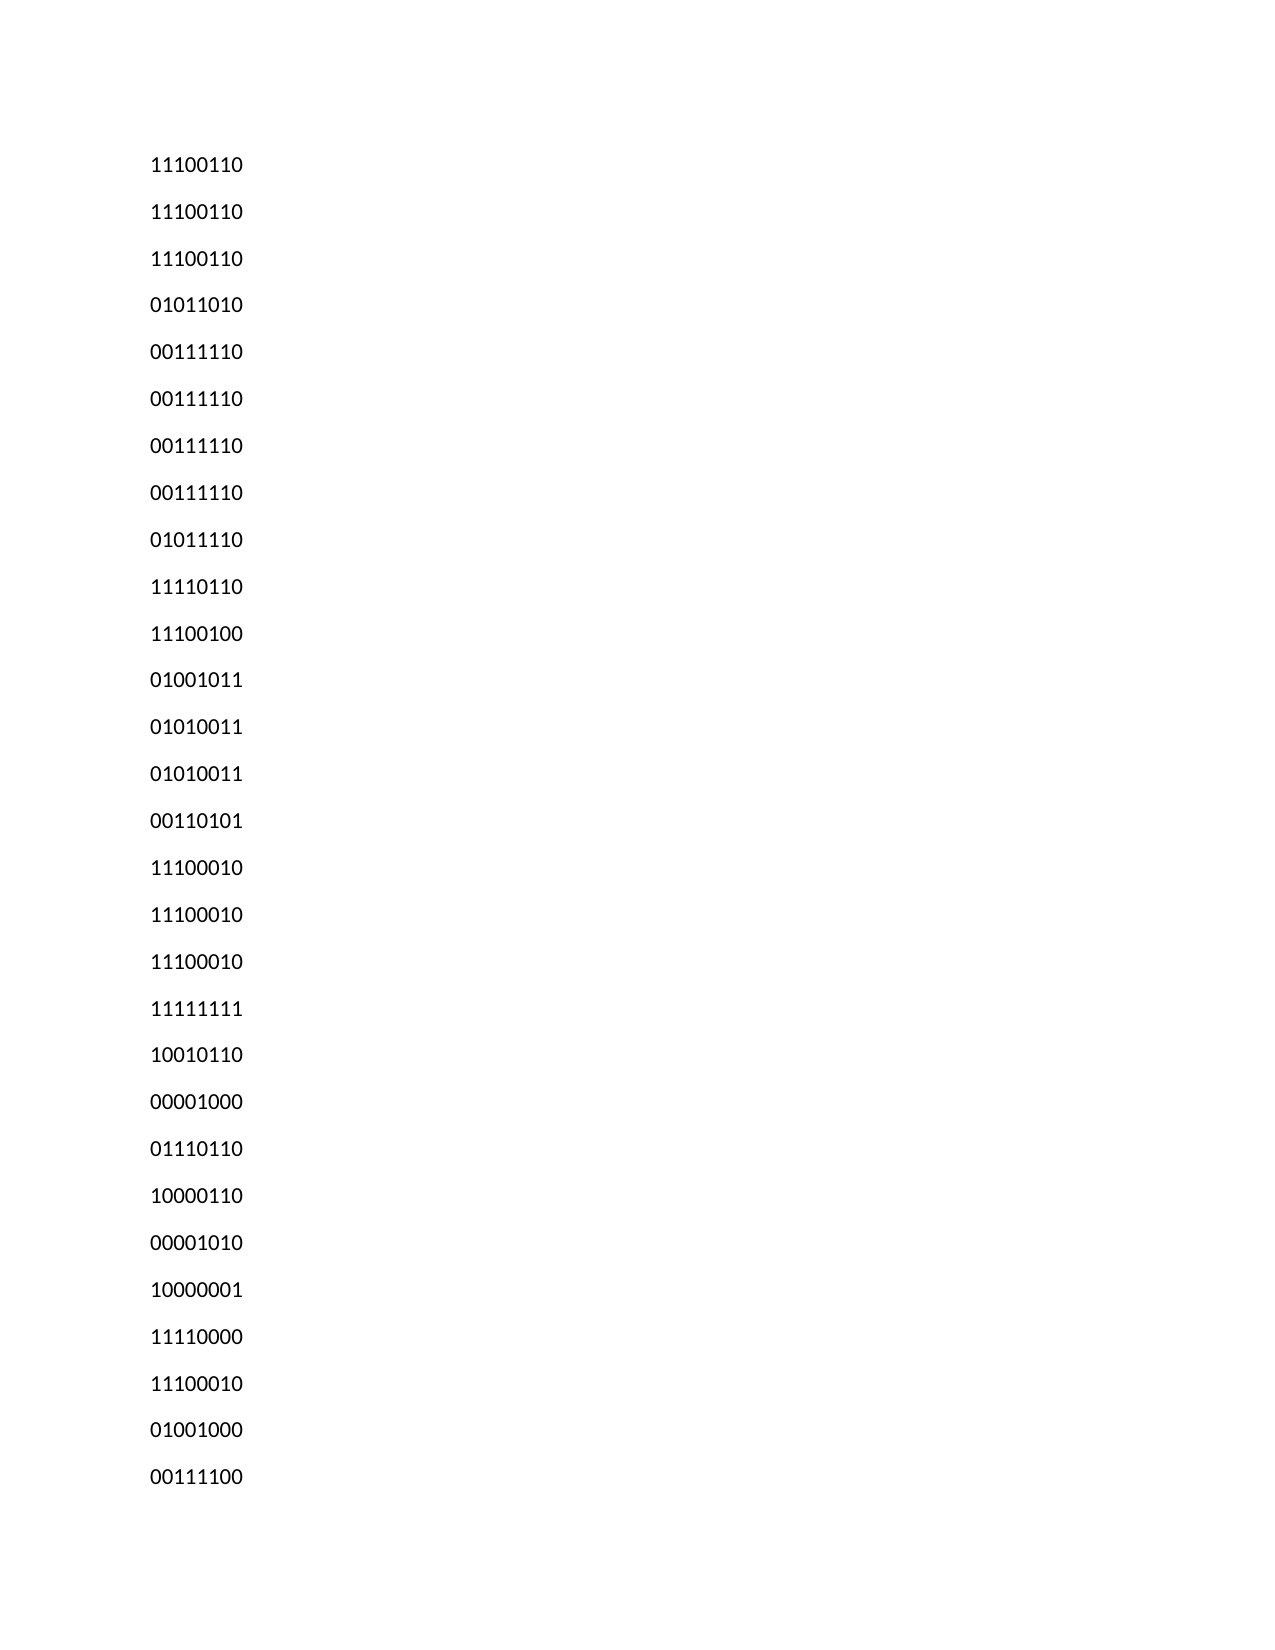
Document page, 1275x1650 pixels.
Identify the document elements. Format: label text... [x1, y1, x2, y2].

text 11100110 [150, 244, 1125, 272]
text 00111110 [150, 478, 1125, 506]
text 11110110 [150, 572, 1125, 600]
text 01010011 [150, 712, 1125, 741]
text 10000001 [150, 1275, 1125, 1303]
text 00111100 [150, 1462, 1125, 1491]
text 00001000 [150, 1087, 1125, 1116]
text 11100010 [150, 947, 1125, 975]
text 11100110 [150, 197, 1125, 225]
text 11111111 [150, 994, 1125, 1022]
text 01001011 [150, 666, 1125, 694]
text 11100010 [150, 1369, 1125, 1397]
text 11100100 [150, 619, 1125, 647]
text 00111110 [150, 431, 1125, 459]
text 10010110 [150, 1041, 1125, 1069]
text 00001010 [150, 1228, 1125, 1256]
text 11100110 [150, 150, 1125, 178]
text 01001000 [150, 1416, 1125, 1444]
text 01110110 [150, 1134, 1125, 1162]
text 10000110 [150, 1181, 1125, 1209]
text 00111110 [150, 337, 1125, 366]
text 11110000 [150, 1322, 1125, 1350]
text 01010011 [150, 759, 1125, 787]
text 11100010 [150, 900, 1125, 928]
text 00110101 [150, 806, 1125, 834]
text 00111110 [150, 384, 1125, 412]
text 01011010 [150, 291, 1125, 319]
text 11100010 [150, 853, 1125, 881]
text 01011110 [150, 525, 1125, 553]
